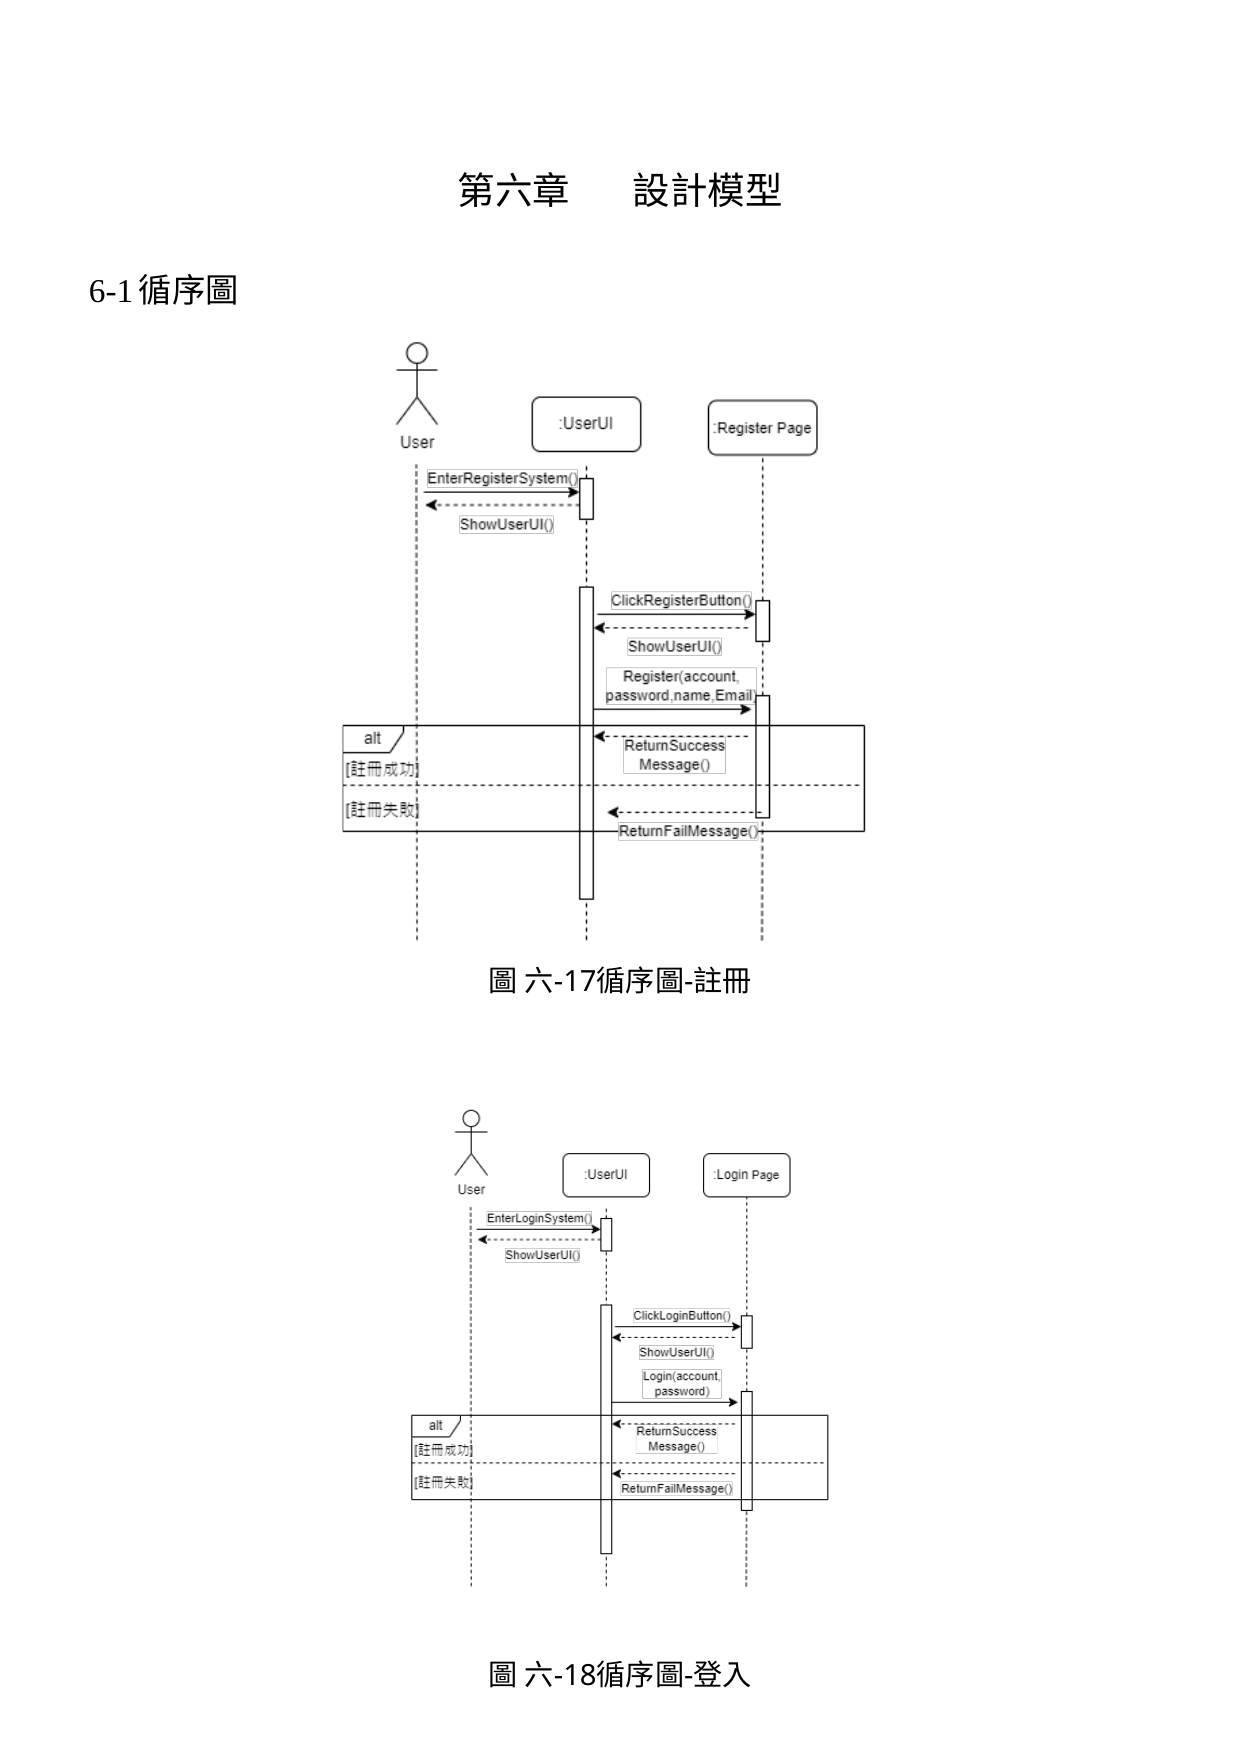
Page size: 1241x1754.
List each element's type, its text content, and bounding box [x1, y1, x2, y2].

subtitle 循序圖 [89, 251, 1152, 326]
subtitle 設計模型 [89, 151, 1152, 226]
picture [342, 329, 898, 957]
picture [388, 1095, 852, 1617]
